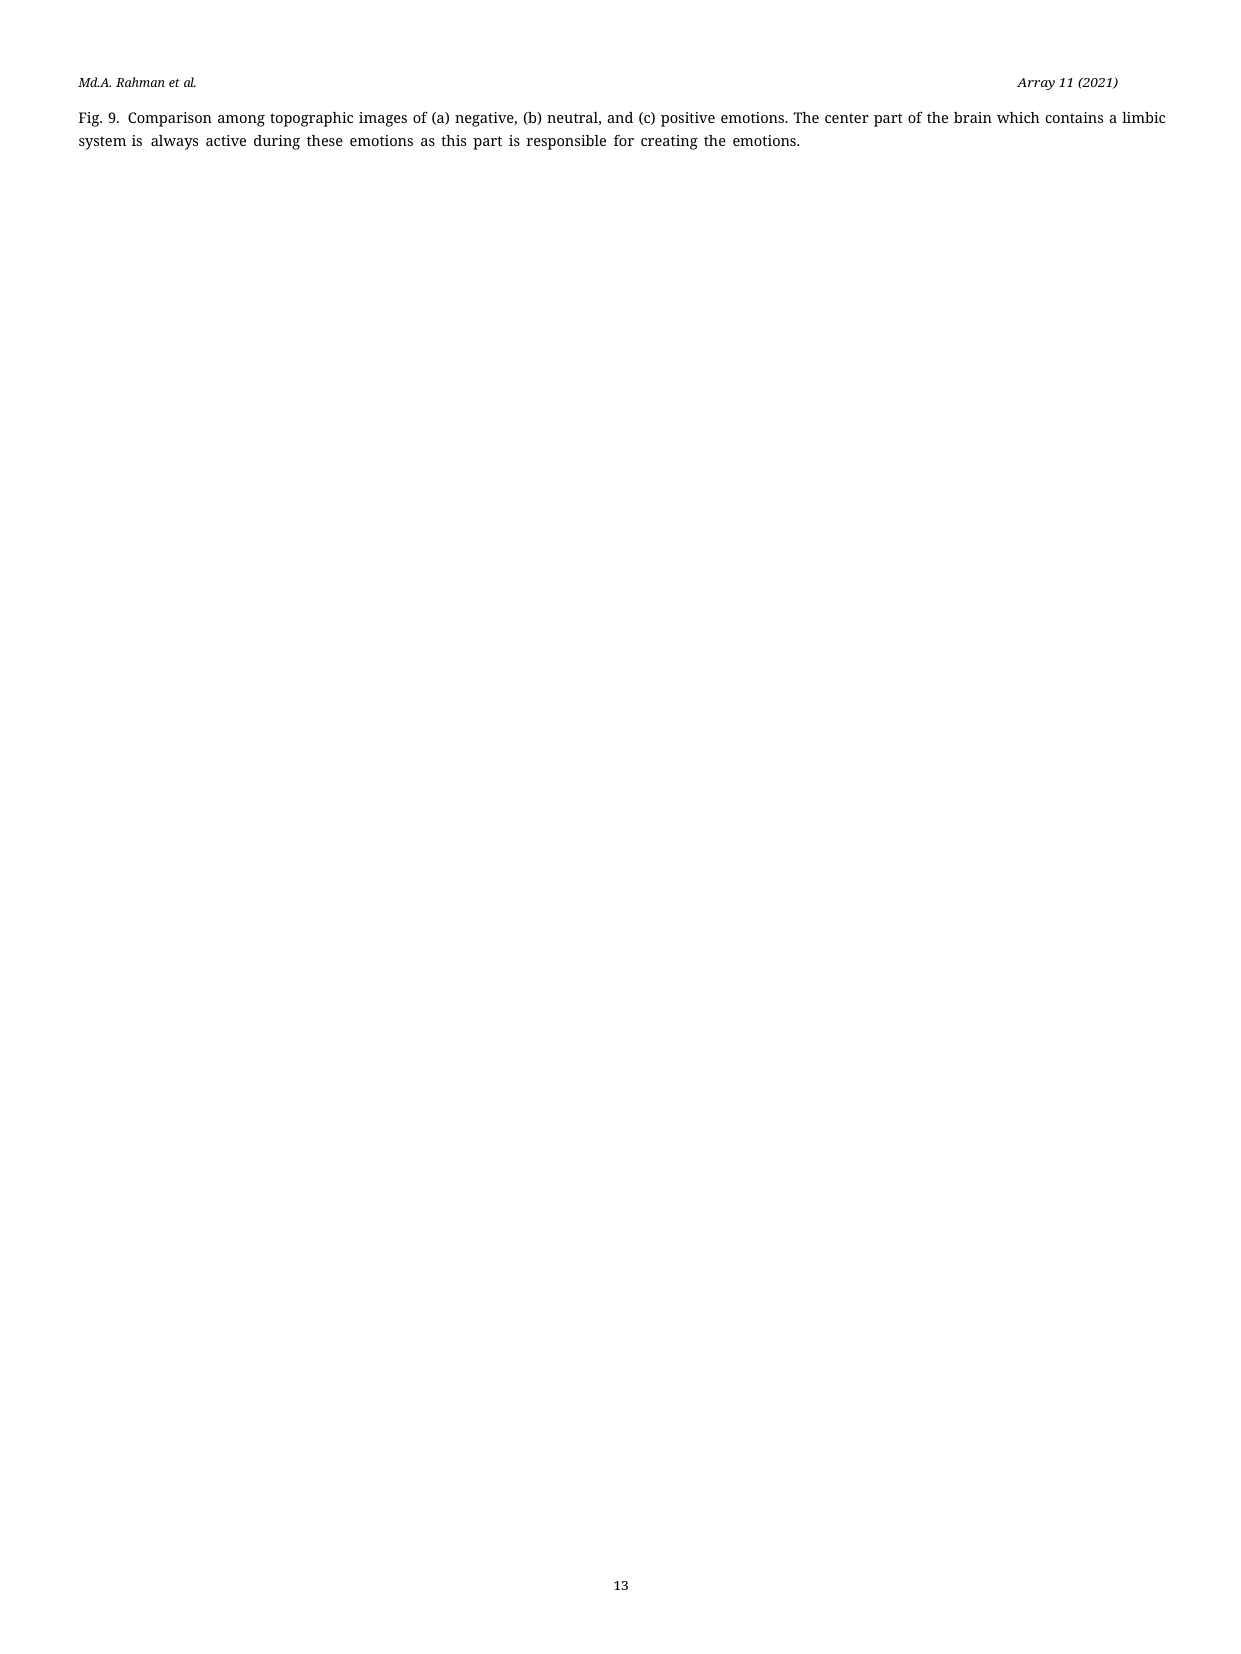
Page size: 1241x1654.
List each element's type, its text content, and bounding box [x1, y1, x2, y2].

text Fig. 9. Comparison among topographic images of (a) negative, (b) neutral, and (c) positive emotions. The center part of the brain which contains a limbic system is always active during these emotions as this part is responsible for creating the emotions. [78, 107, 1173, 151]
